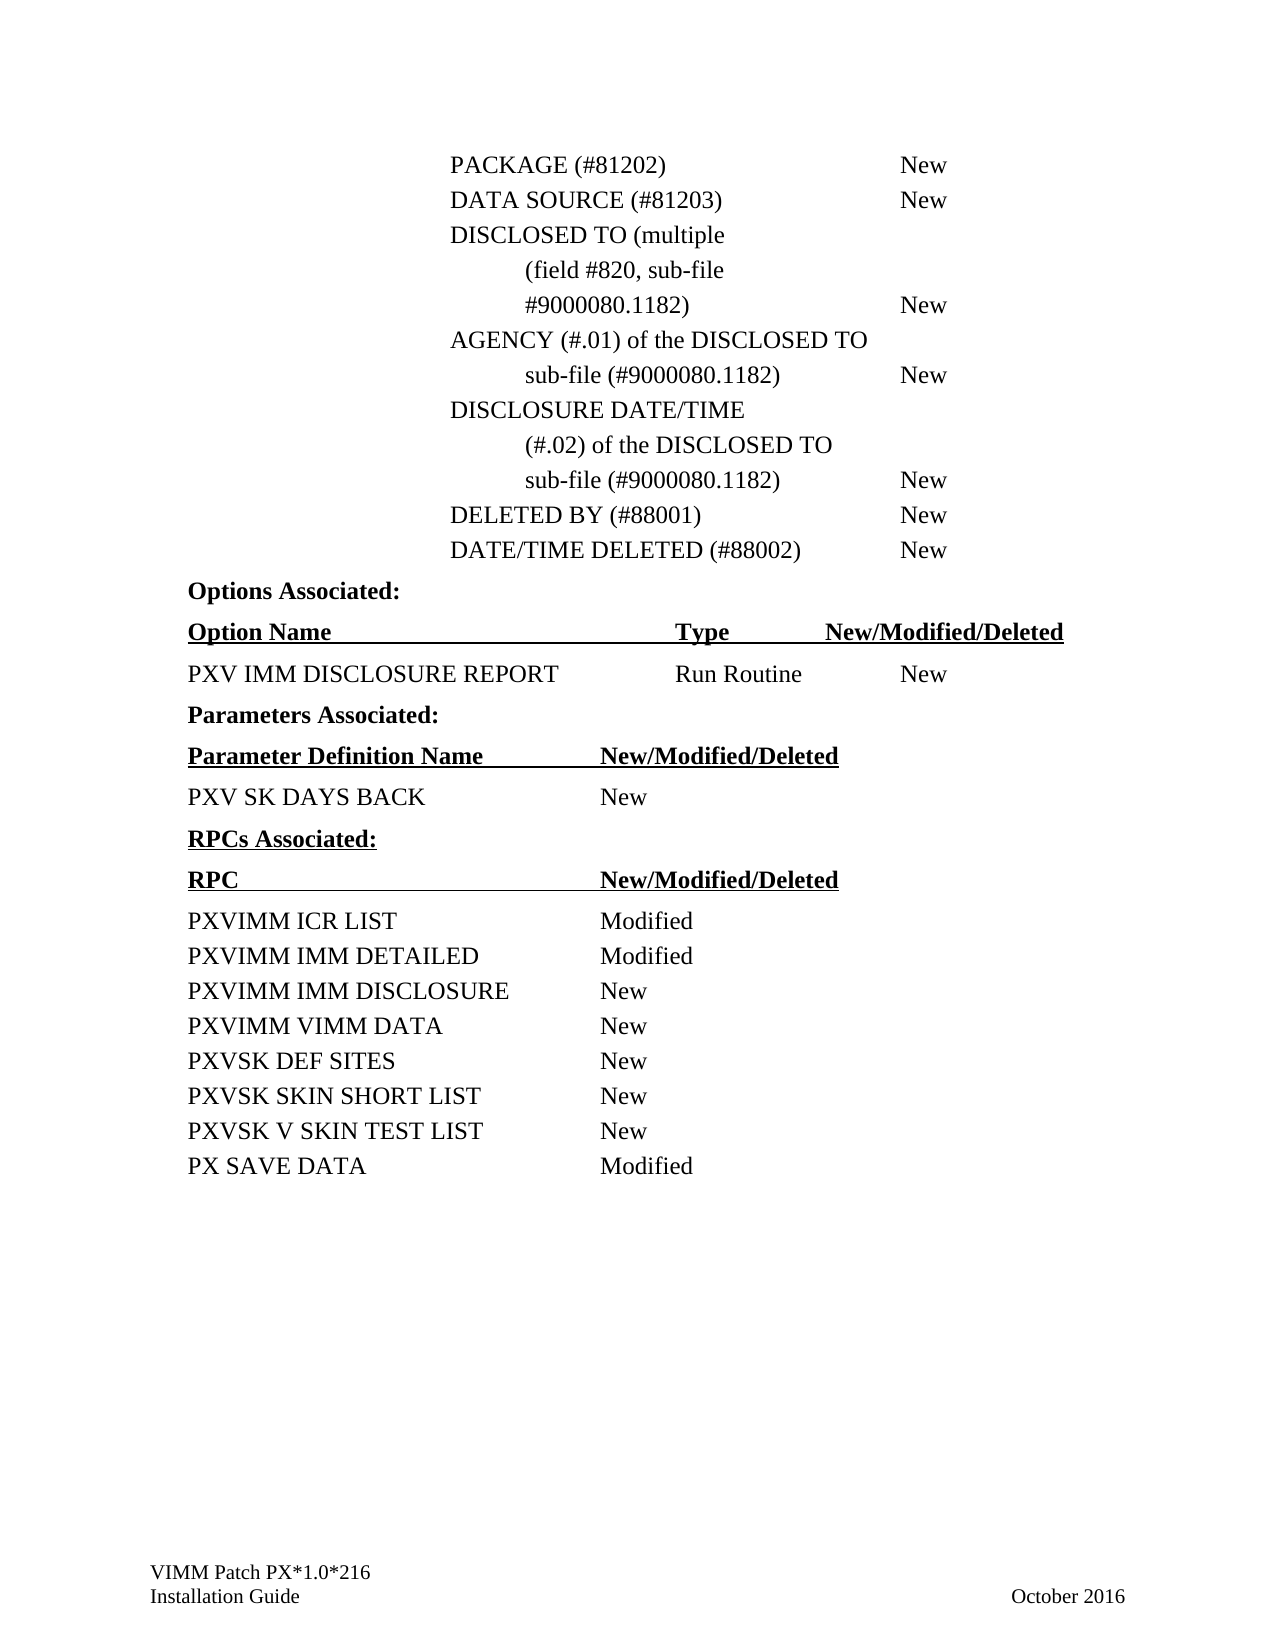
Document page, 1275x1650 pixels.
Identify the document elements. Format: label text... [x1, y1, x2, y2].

text PXVSK DEF SITES New [187, 1046, 1125, 1075]
text PXVSK V SKIN TEST LIST New [187, 1116, 1125, 1145]
text PXVIMM ICR LIST Modified [187, 906, 1125, 935]
text (field #820, sub-file [471, 255, 1125, 284]
text PACKAGE (#81202) New [396, 150, 1125, 179]
text DISCLOSED TO (multiple [396, 220, 1125, 249]
text Parameter Definition Name New/Modified/Deleted [187, 741, 1125, 770]
text DELETED BY (#88001) New [396, 500, 1125, 529]
text #9000080.1182) New [471, 290, 1125, 319]
text (#.02) of the DISCLOSED TO [471, 430, 1125, 459]
text PXVIMM IMM DETAILED Modified [187, 941, 1125, 970]
text sub-file (#9000080.1182) New [471, 360, 1125, 389]
text RPC New/Modified/Deleted [187, 865, 1125, 894]
text DATE/TIME DELETED (#88002) New [396, 535, 1125, 564]
text Option Name Type New/Modified/Deleted [187, 617, 1125, 646]
text DATA SOURCE (#81203) New [396, 185, 1125, 214]
text RPCs Associated: [187, 824, 1125, 852]
text sub-file (#9000080.1182) New [471, 465, 1125, 494]
text PXV IMM DISCLOSURE REPORT Run Routine New [187, 659, 1125, 687]
text Options Associated: [187, 576, 1125, 605]
text PXVSK SKIN SHORT LIST New [187, 1081, 1125, 1110]
text PX SAVE DATA Modified [187, 1151, 1125, 1180]
text PXV SK DAYS BACK New [150, 782, 1125, 811]
text DISCLOSURE DATE/TIME [396, 395, 1125, 424]
text Parameters Associated: [187, 700, 1125, 729]
text PXVIMM IMM DISCLOSURE New [187, 976, 1125, 1005]
text PXVIMM VIMM DATA New [187, 1011, 1125, 1040]
text AGENCY (#.01) of the DISCLOSED TO [396, 325, 1125, 354]
